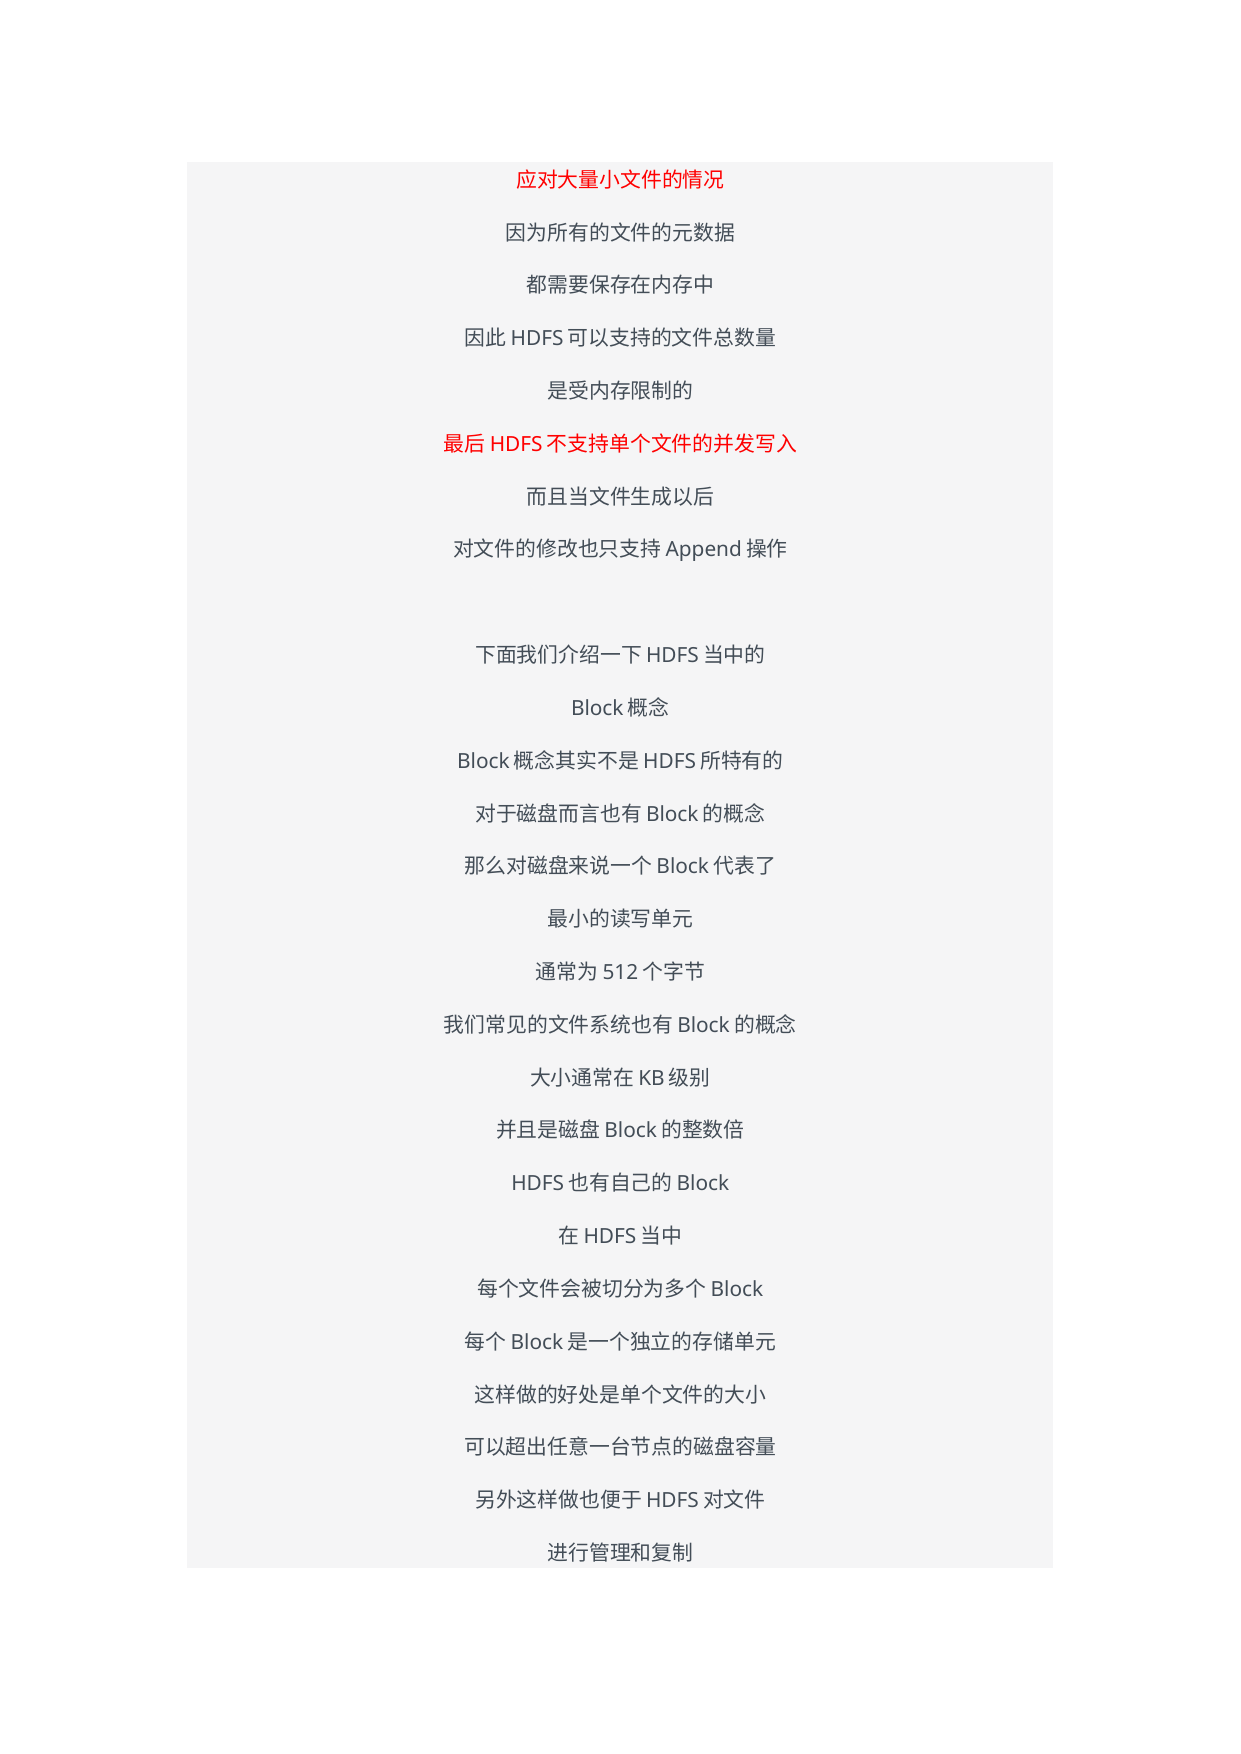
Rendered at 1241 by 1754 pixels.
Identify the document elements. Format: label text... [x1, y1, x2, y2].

text 我们常见的文件系统也有Block的概念 [187, 1007, 1053, 1039]
text Block概念其实不是HDFS所特有的 [187, 743, 1053, 775]
text HDFS也有自己的Block [187, 1165, 1053, 1198]
text 另外这样做也便于HDFS对文件 [187, 1482, 1053, 1515]
text 可以超出任意一台节点的磁盘容量 [187, 1429, 1053, 1462]
text 是受内存限制的 [187, 373, 1053, 406]
text 在HDFS当中 [187, 1218, 1053, 1251]
text 下面我们介绍一下HDFS当中的 [187, 637, 1053, 670]
text 通常为512个字节 [187, 954, 1053, 987]
text 每个文件会被切分为多个Block [187, 1271, 1053, 1303]
text 进行管理和复制 [187, 1535, 1053, 1568]
text 而且当文件生成以后 [187, 479, 1053, 511]
text 因为所有的文件的元数据 [187, 215, 1053, 247]
text Block概念 [187, 690, 1053, 723]
text 应对大量小文件的情况 [187, 162, 1053, 194]
text 最后HDFS不支持单个文件的并发写入 [187, 426, 1053, 458]
text 对文件的修改也只支持Append操作 [187, 532, 1053, 564]
text 每个Block是一个独立的存储单元 [187, 1324, 1053, 1356]
text 都需要保存在内存中 [187, 268, 1053, 300]
text 对于磁盘而言也有Block的概念 [187, 796, 1053, 828]
text 这样做的好处是单个文件的大小 [187, 1377, 1053, 1409]
text 因此HDFS可以支持的文件总数量 [187, 320, 1053, 353]
text 大小通常在KB级别 [187, 1060, 1053, 1092]
text 并且是磁盘Block的整数倍 [187, 1113, 1053, 1145]
text 那么对磁盘来说一个Block代表了 [187, 848, 1053, 881]
text 最小的读写单元 [187, 901, 1053, 934]
